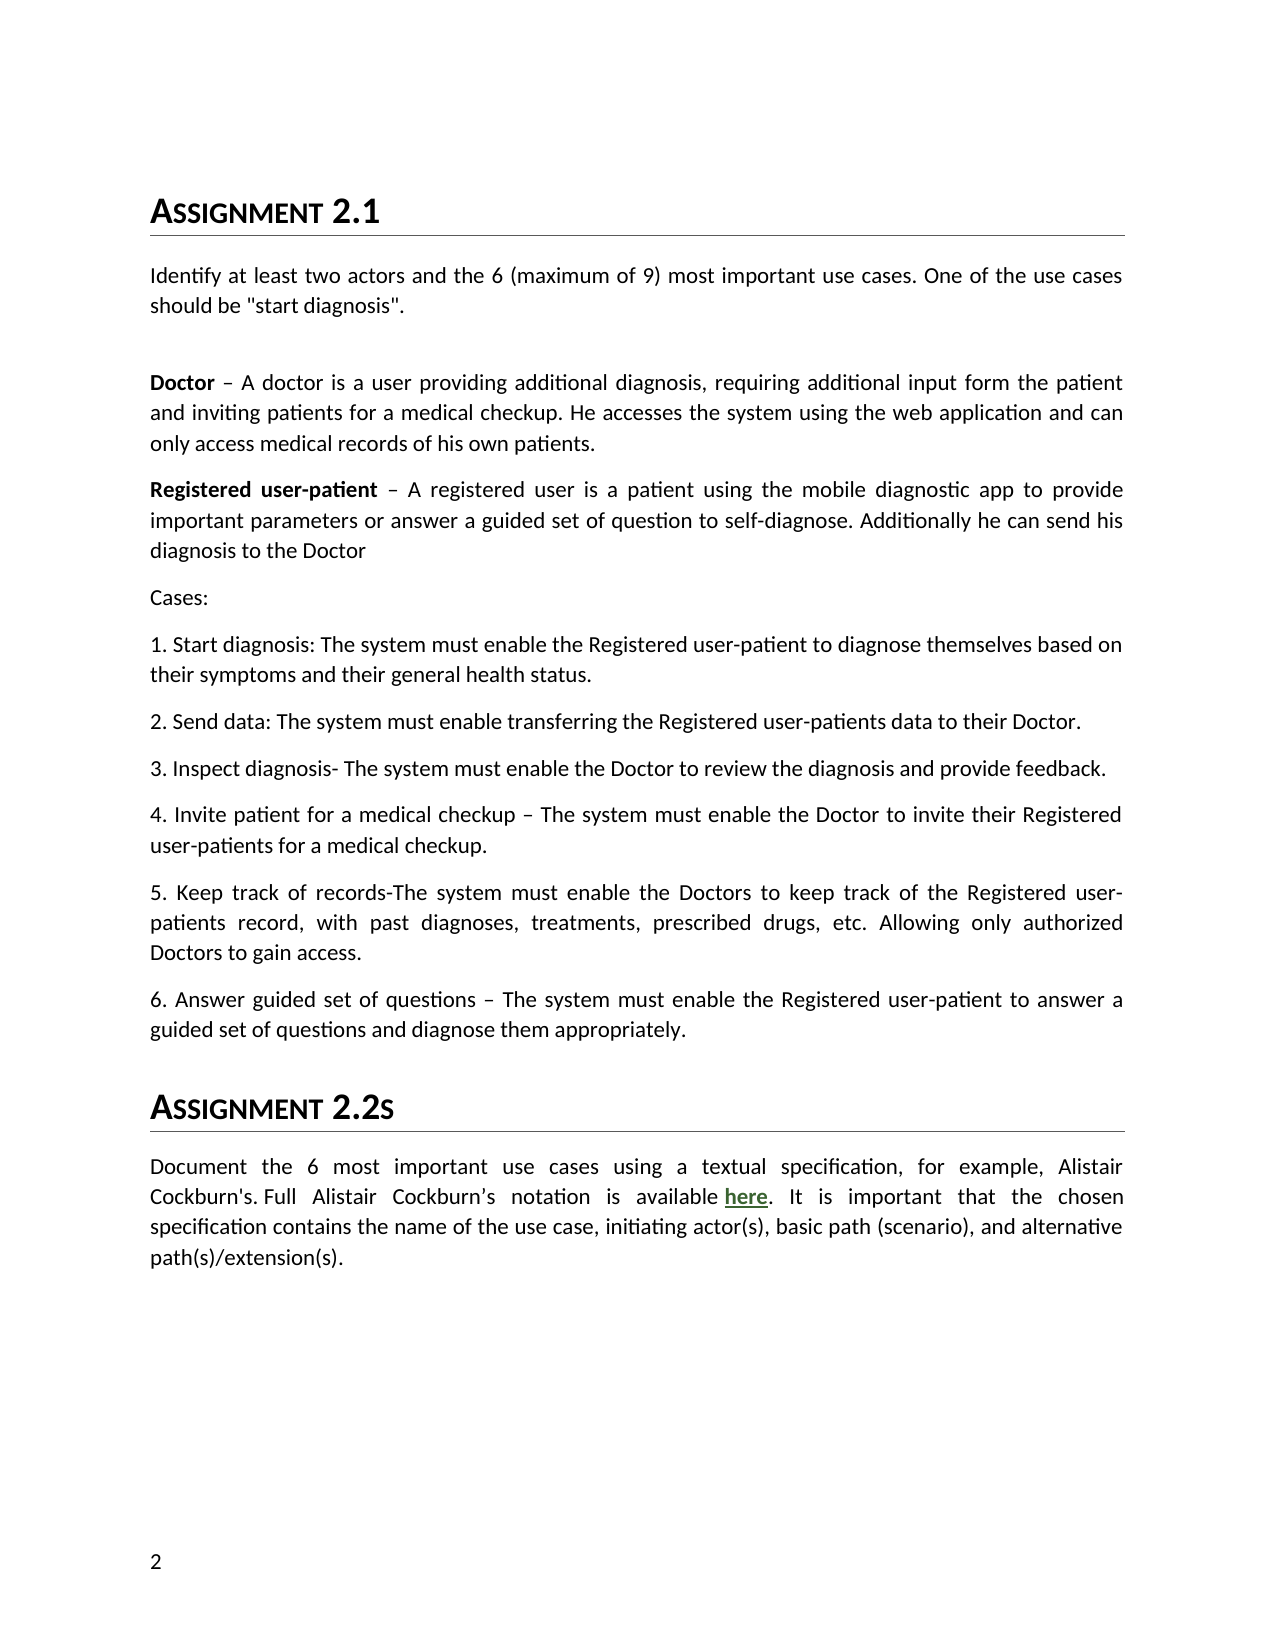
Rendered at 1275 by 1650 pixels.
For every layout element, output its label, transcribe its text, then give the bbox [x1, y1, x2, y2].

text 1. Start diagnosis: The system must enable the Registered user-patient to diagnose themselves based on their symptoms and their general health status. [150, 630, 1125, 688]
text 4. Invite patient for a medical checkup – The system must enable the Doctor to invite their Registered user-patients for a medical checkup. [150, 801, 1125, 859]
subtitle Identify at least two actors and the 6 (maximum of 9) most important use cases. One of the use cases should be "start diagnosis". [150, 261, 1125, 319]
subtitle Assignment 2.1 [150, 187, 1125, 235]
text 2. Send data: The system must enable transferring the Registered user-patients data to their Doctor. [150, 707, 1125, 735]
subtitle Assignment 2.2s [150, 1083, 1125, 1131]
text 3. Inspect diagnosis- The system must enable the Doctor to review the diagnosis and provide feedback. [150, 754, 1125, 782]
text 5. Keep track of records-The system must enable the Doctors to keep track of the Registered user-patients record, with past diagnoses, treatments, prescribed drugs, etc. Allowing only authorized Doctors to gain access. [150, 878, 1125, 966]
text Doctor – A doctor is a user providing additional diagnosis, requiring additional input form the patient and inviting patients for a medical checkup. He accesses the system using the web application and can only access medical records of his own patients. [150, 368, 1125, 457]
text 6. Answer guided set of questions – The system must enable the Registered user-patient to answer a guided set of questions and diagnose them appropriately. [150, 985, 1125, 1043]
text Registered user-patient – A registered user is a patient using the mobile diagnostic app to provide important parameters or answer a guided set of question to self-diagnose. Additionally he can send his diagnosis to the Doctor [150, 476, 1125, 564]
text Document the 6 most important use cases using a textual specification, for example, Alistair Cockburn's. Full Alistair Cockburn’s notation is available here. It is important that the chosen specification contains the name of the use case, initiating actor(s), basic path (scenario), and alternative path(s)/extension(s). [150, 1152, 1125, 1271]
text Cases: [150, 583, 1125, 611]
